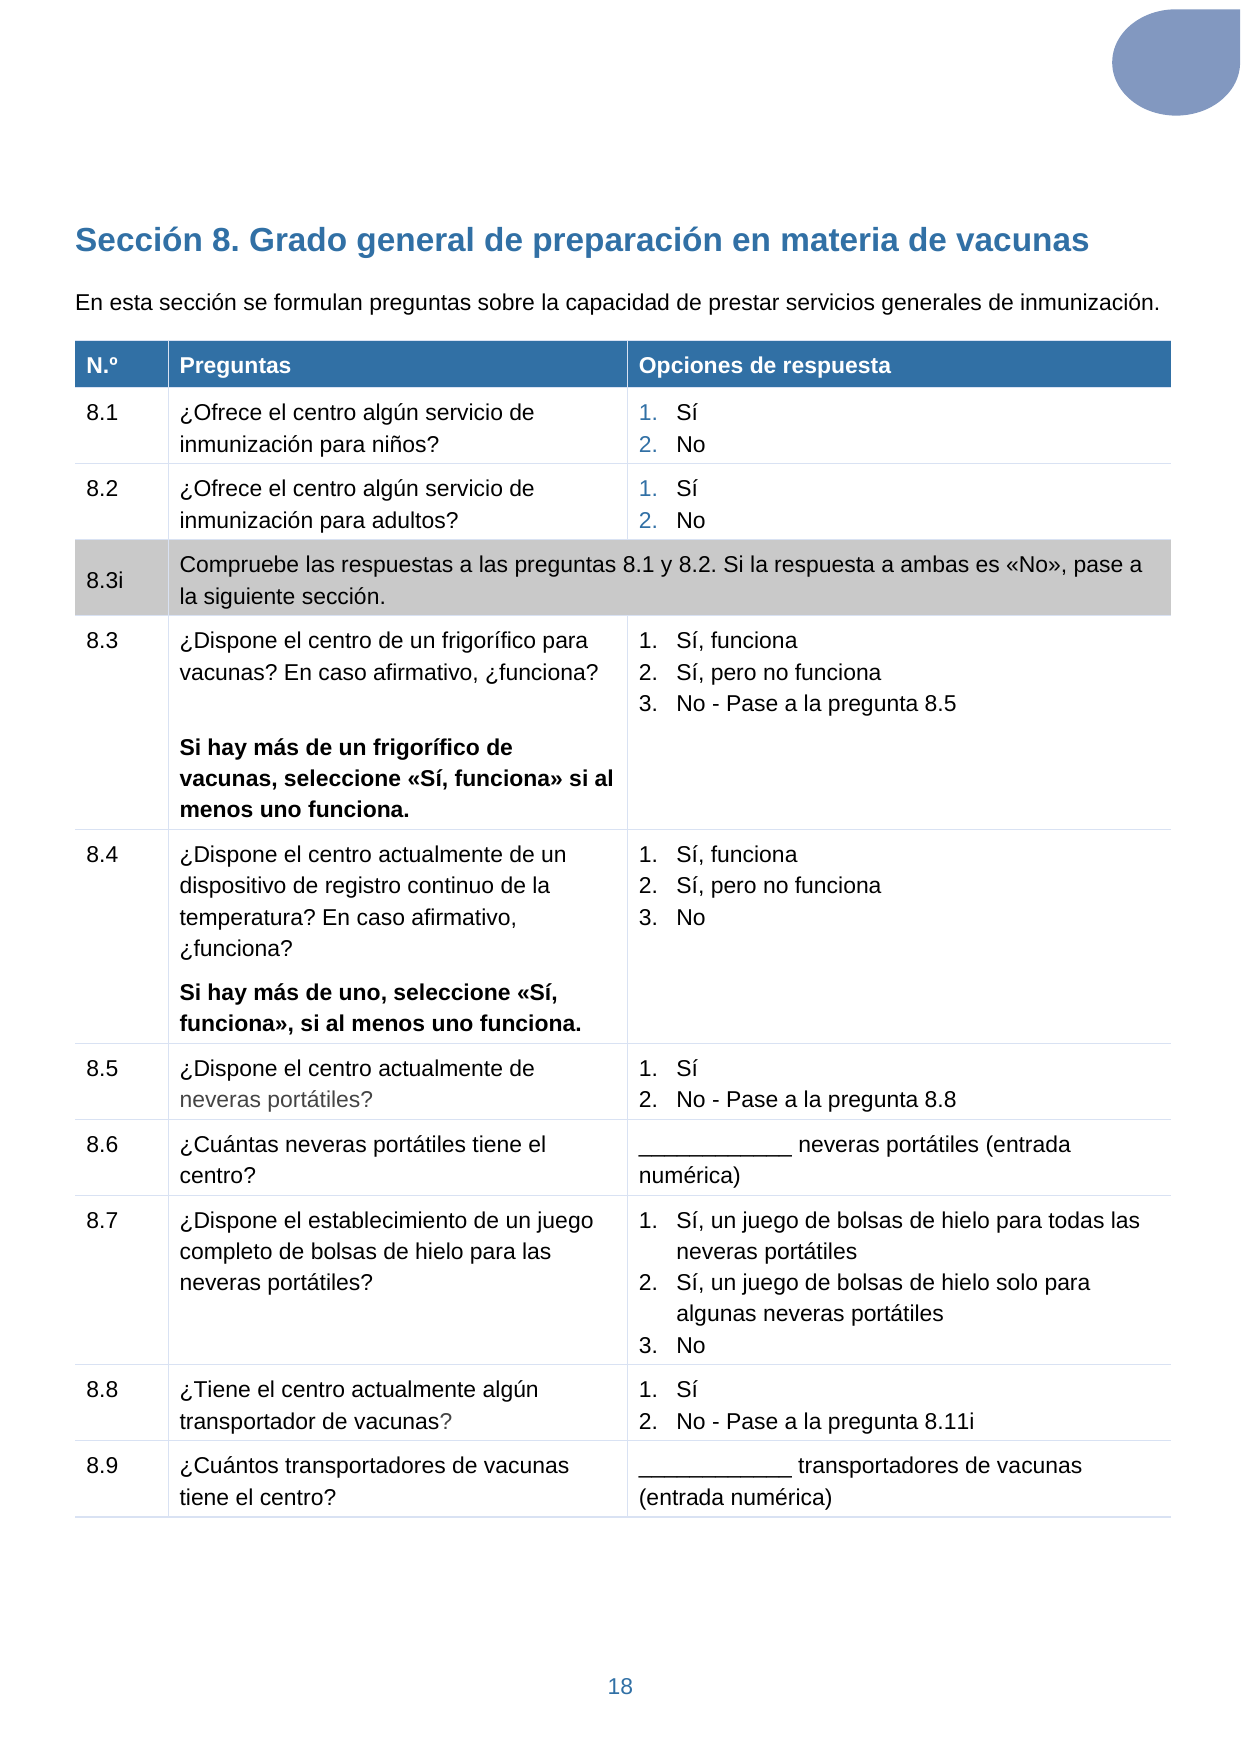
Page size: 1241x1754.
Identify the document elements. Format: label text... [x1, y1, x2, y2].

table_cell Sí No - Pase a la pregunta 8.8 [628, 1044, 1171, 1118]
table_cell 8.8 [75, 1365, 168, 1440]
table_cell ¿Dispone el establecimiento de un juego completo de bolsas de hielo para las neveras portátiles? [169, 1196, 627, 1364]
table_cell ¿Cuántos transportadores de vacunas tiene el centro? [169, 1441, 627, 1516]
table_cell 8.7 [75, 1196, 168, 1364]
table_cell ¿Dispone el centro de un frigorífico para vacunas? En caso afirmativo, ¿funciona? Si hay más de un frigorífico de vacunas, seleccione «Sí, funciona» si al menos uno funciona. [169, 616, 627, 829]
table_cell Sí, funciona Sí, pero no funciona No [628, 830, 1171, 1042]
table_cell 8.3i [75, 540, 168, 615]
table_cell ¿Cuántas neveras portátiles tiene el centro? [169, 1120, 627, 1194]
table_cell ¿Dispone el centro actualmente de un dispositivo de registro continuo de la temperatura? En caso afirmativo, ¿funciona? Si hay más de uno, seleccione «Sí, funciona», si al menos uno funciona. [169, 830, 627, 1042]
table_cell ¿Ofrece el centro algún servicio de inmunización para adultos? [169, 464, 627, 539]
table_cell ¿Tiene el centro actualmente algún transportador de vacunas? [169, 1365, 627, 1440]
table_cell Sí No [628, 464, 1171, 539]
table_cell 8.5 [75, 1044, 168, 1118]
table_cell ____________ transportadores de vacunas (entrada numérica) [628, 1441, 1171, 1516]
table_cell Compruebe las respuestas a las preguntas 8.1 y 8.2. Si la respuesta a ambas es «No», pase a la siguiente sección. [169, 540, 1171, 615]
table_cell Sí, funciona Sí, pero no funciona No - Pase a la pregunta 8.5 [628, 616, 1171, 829]
table_cell 8.1 [75, 388, 168, 463]
text En esta sección se formulan preguntas sobre la capacidad de prestar servicios generales de inmunización. [75, 284, 1165, 315]
table_cell ¿Dispone el centro actualmente de neveras portátiles? [169, 1044, 627, 1118]
subtitle Sección 8. Grado general de preparación en materia de vacunas [75, 220, 1165, 259]
table_cell Sí No [628, 388, 1171, 463]
table_cell Sí No - Pase a la pregunta 8.11i [628, 1365, 1171, 1440]
table_cell Sí, un juego de bolsas de hielo para todas las neveras portátiles Sí, un juego de bolsas de hielo solo para algunas neveras portátiles No [628, 1196, 1171, 1364]
table_cell 8.9 [75, 1441, 168, 1516]
table_cell 8.2 [75, 464, 168, 539]
table_header Preguntas [169, 341, 627, 387]
table_header Opciones de respuesta [628, 341, 1171, 387]
table_cell ¿Ofrece el centro algún servicio de inmunización para niños? [169, 388, 627, 463]
table_cell 8.4 [75, 830, 168, 1042]
table_cell ____________ neveras portátiles (entrada numérica) [628, 1120, 1171, 1194]
table_cell 8.3 [75, 616, 168, 829]
table_cell 8.6 [75, 1120, 168, 1194]
table_header N.º [75, 341, 168, 387]
